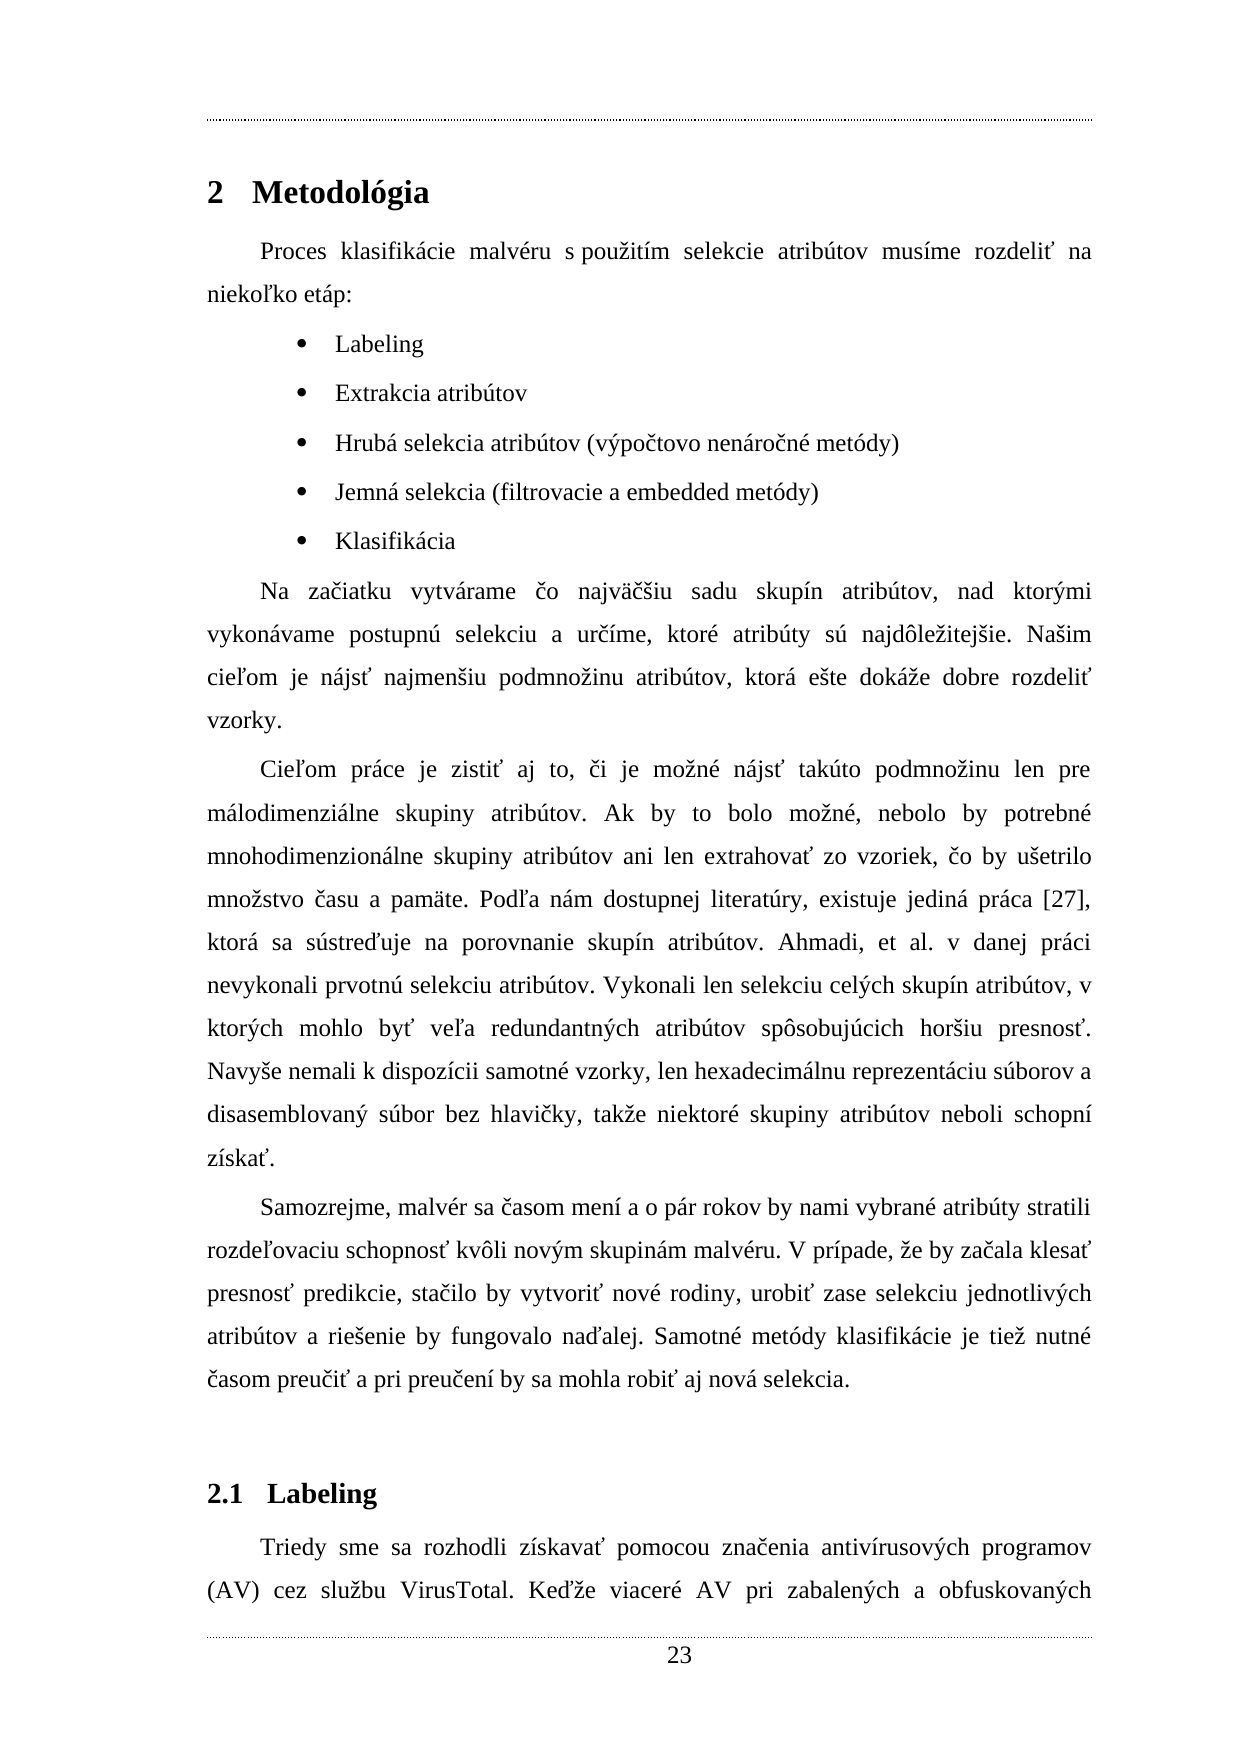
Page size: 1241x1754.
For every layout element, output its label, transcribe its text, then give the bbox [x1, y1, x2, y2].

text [207, 1532, 1092, 1604]
list Klasifikácia [297, 526, 1092, 555]
text Labeling [207, 1476, 1092, 1509]
list Hrubá selekcia atribútov (výpočtovo nenáročné metódy) [297, 428, 1092, 456]
list Jemná selekcia (filtrovacie a embedded metódy) [297, 477, 1092, 506]
text Samozrejme, malvér sa časom mení a o pár rokov by nami vybrané atribúty stratili rozdeľovaciu schopnosť kvôli novým skupinám malvéru. V prípade, že by začala klesať presnosť predikcie, stačilo by vytvoriť nové rodiny, urobiť zase selekciu jednotlivých atribútov a riešenie by fungovalo naďalej. Samotné metódy klasifikácie je tiež nutné časom preučiť a pri preučení by sa mohla robiť aj nová selekcia. [207, 1192, 1092, 1393]
text Proces klasifikácie malvéru s použitím selekcie atribútov musíme rozdeliť na niekoľko etáp: [207, 236, 1092, 308]
list Labeling [297, 329, 1092, 358]
text Metodológia [207, 173, 1092, 211]
text Na začiatku vytvárame čo najväčšiu sadu skupín atribútov, nad ktorými vykonávame postupnú selekciu a určíme, ktoré atribúty sú najdôležitejšie. Našim cieľom je nájsť najmenšiu podmnožinu atribútov, ktorá ešte dokáže dobre rozdeliť vzorky. [207, 576, 1092, 734]
list Extrakcia atribútov [297, 378, 1092, 407]
text Cieľom práce je zistiť aj to, či je možné nájsť takúto podmnožinu len pre málodimenziálne skupiny atribútov. Ak by to bolo možné, nebolo by potrebné mnohodimenzionálne skupiny atribútov ani len extrahovať zo vzoriek, čo by ušetrilo množstvo času a pamäte. Podľa nám dostupnej literatúry, existuje jediná práca [27], ktorá sa sústreďuje na porovnanie skupín atribútov. Ahmadi, et al. v danej práci nevykonali prvotnú selekciu atribútov. Vykonali len selekciu celých skupín atribútov, v ktorých mohlo byť veľa redundantných atribútov spôsobujúcich horšiu presnosť. Navyše nemali k dispozícii samotné vzorky, len hexadecimálnu reprezentáciu súborov a disasemblovaný súbor bez hlavičky, takže niektoré skupiny atribútov neboli schopní získať. [207, 754, 1092, 1171]
